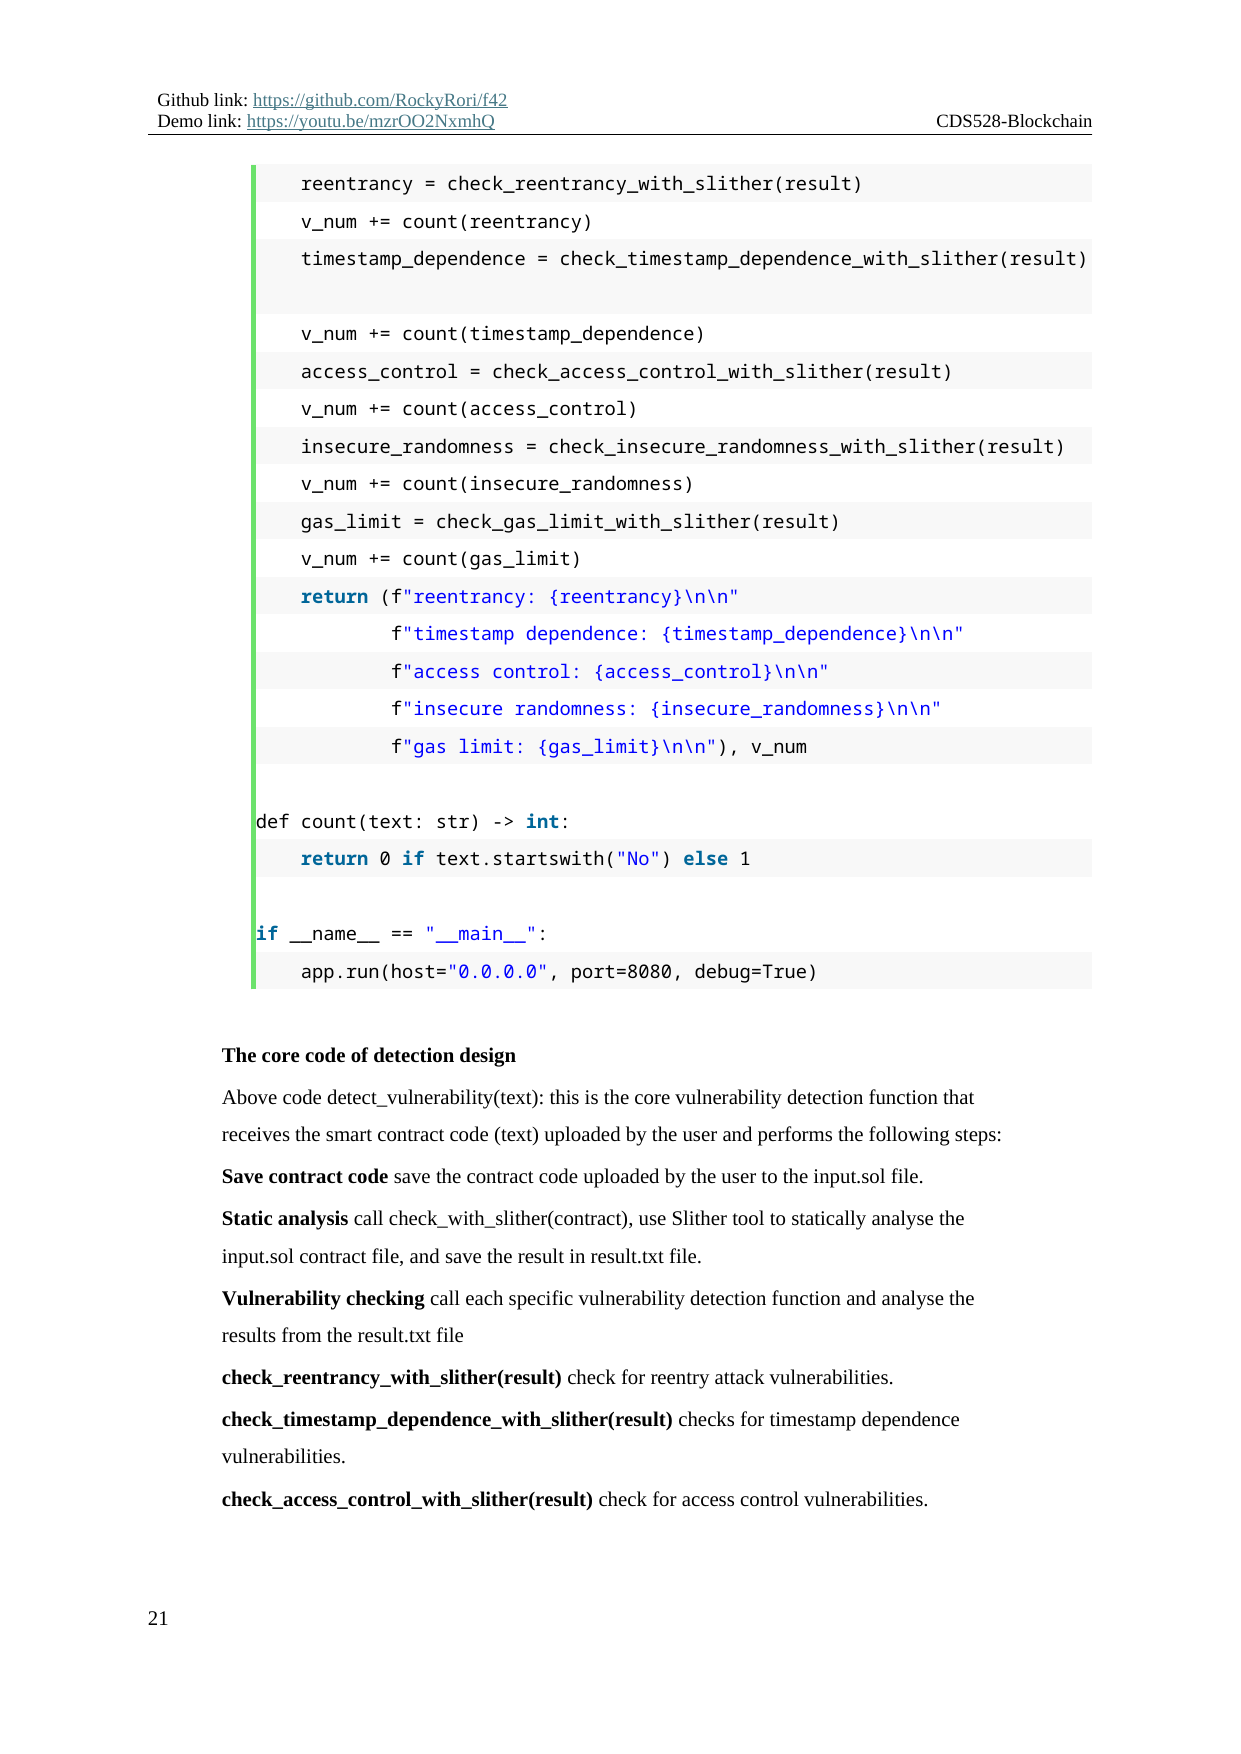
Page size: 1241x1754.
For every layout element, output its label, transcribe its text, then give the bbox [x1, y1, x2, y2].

text v_num += count(gas_limit) [256, 539, 1092, 577]
text f"insecure randomness: {insecure_randomness}\n\n" [256, 689, 1092, 727]
text Above code detect_vulnerability(text): this is the core vulnerability detection function that receives the smart contract code (text) uploaded by the user and performs the following steps: [222, 1078, 1016, 1153]
text Save contract code save the contract code uploaded by the user to the input.sol file. [222, 1157, 1016, 1195]
text v_num += count(insecure_randomness) [256, 464, 1092, 502]
text v_num += count(timestamp_dependence) [256, 314, 1092, 352]
text gas_limit = check_gas_limit_with_slither(result) [256, 502, 1092, 539]
text f"timestamp dependence: {timestamp_dependence}\n\n" [256, 614, 1092, 652]
text Vulnerability checking call each specific vulnerability detection function and analyse the results from the result.txt file [222, 1279, 1016, 1354]
text return 0 if text.startswith("No") else 1 [256, 839, 1092, 877]
text insecure_randomness = check_insecure_randomness_with_slither(result) [256, 427, 1092, 464]
text def count(text: str) -> int: [256, 802, 1092, 839]
text v_num += count(access_control) [256, 389, 1092, 427]
text if __name__ == "__main__": [256, 914, 1092, 952]
text app.run(host="0.0.0.0", port=8080, debug=True) [256, 952, 1092, 989]
text check_reentrancy_with_slither(result) check for reentry attack vulnerabilities. [222, 1358, 1016, 1396]
text The core code of detection design [222, 1036, 1016, 1073]
text timestamp_dependence = check_timestamp_dependence_with_slither(result) [256, 239, 1092, 314]
text v_num += count(reentrancy) [256, 202, 1092, 239]
text check_access_control_with_slither(result) check for access control vulnerabilities. [222, 1480, 1016, 1517]
text return (f"reentrancy: {reentrancy}\n\n" [256, 577, 1092, 614]
text access_control = check_access_control_with_slither(result) [256, 352, 1092, 389]
text check_timestamp_dependence_with_slither(result) checks for timestamp dependence vulnerabilities. [222, 1400, 1016, 1475]
text reentrancy = check_reentrancy_with_slither(result) [251, 164, 1092, 202]
text f"access control: {access_control}\n\n" [256, 652, 1092, 689]
text Static analysis call check_with_slither(contract), use Slither tool to statically analyse the input.sol contract file, and save the result in result.txt file. [222, 1199, 1016, 1274]
text f"gas limit: {gas_limit}\n\n"), v_num [256, 727, 1092, 764]
